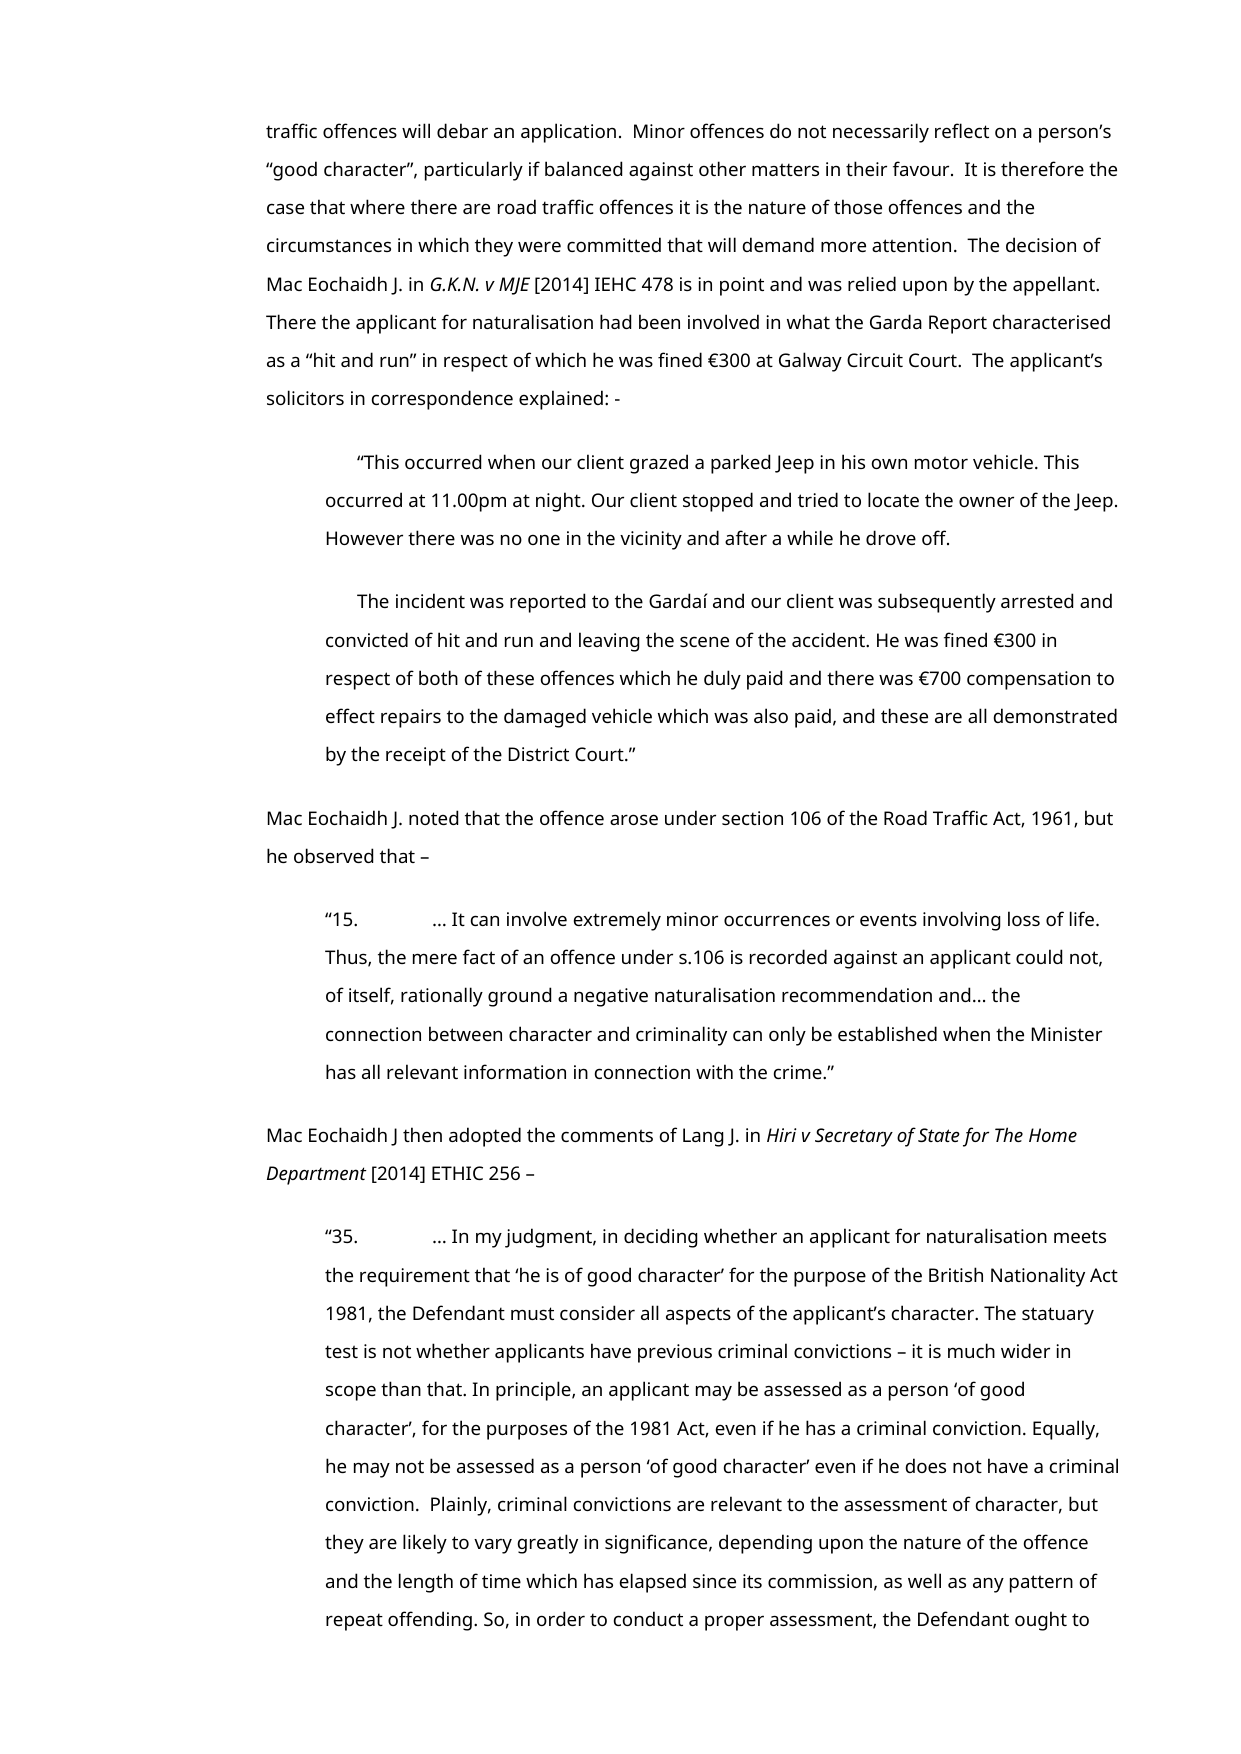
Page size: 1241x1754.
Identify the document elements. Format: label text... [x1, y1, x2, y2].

text Mac Eochaidh J. noted that the offence arose under section 106 of the Road Traffic Act, 1961, but he observed that – [207, 805, 1122, 868]
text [207, 118, 1122, 411]
text Mac Eochaidh J then adopted the comments of Lang J. in Hiri v Secretary of State for The Home Department [2014] ETHIC 256 – [207, 1122, 1122, 1186]
text “This occurred when our client grazed a parked Jeep in his own motor vehicle. This occurred at 11.00pm at night. Our client stopped and tried to locate the owner of the Jeep. However there was no one in the vicinity and after a while he drove off. [266, 449, 1122, 551]
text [266, 1224, 1122, 1632]
text “15. … It can involve extremely minor occurrences or events involving loss of life. Thus, the mere fact of an offence under s.106 is recorded against an applicant could not, of itself, rationally ground a negative naturalisation recommendation and… the connection between character and criminality can only be established when the Minister has all relevant information in connection with the crime.” [266, 906, 1122, 1085]
text The incident was reported to the Gardaí and our client was subsequently arrested and convicted of hit and run and leaving the scene of the accident. He was fined €300 in respect of both of these offences which he duly paid and there was €700 compensation to effect repairs to the damaged vehicle which was also paid, and these are all demonstrated by the receipt of the District Court.” [266, 589, 1122, 767]
